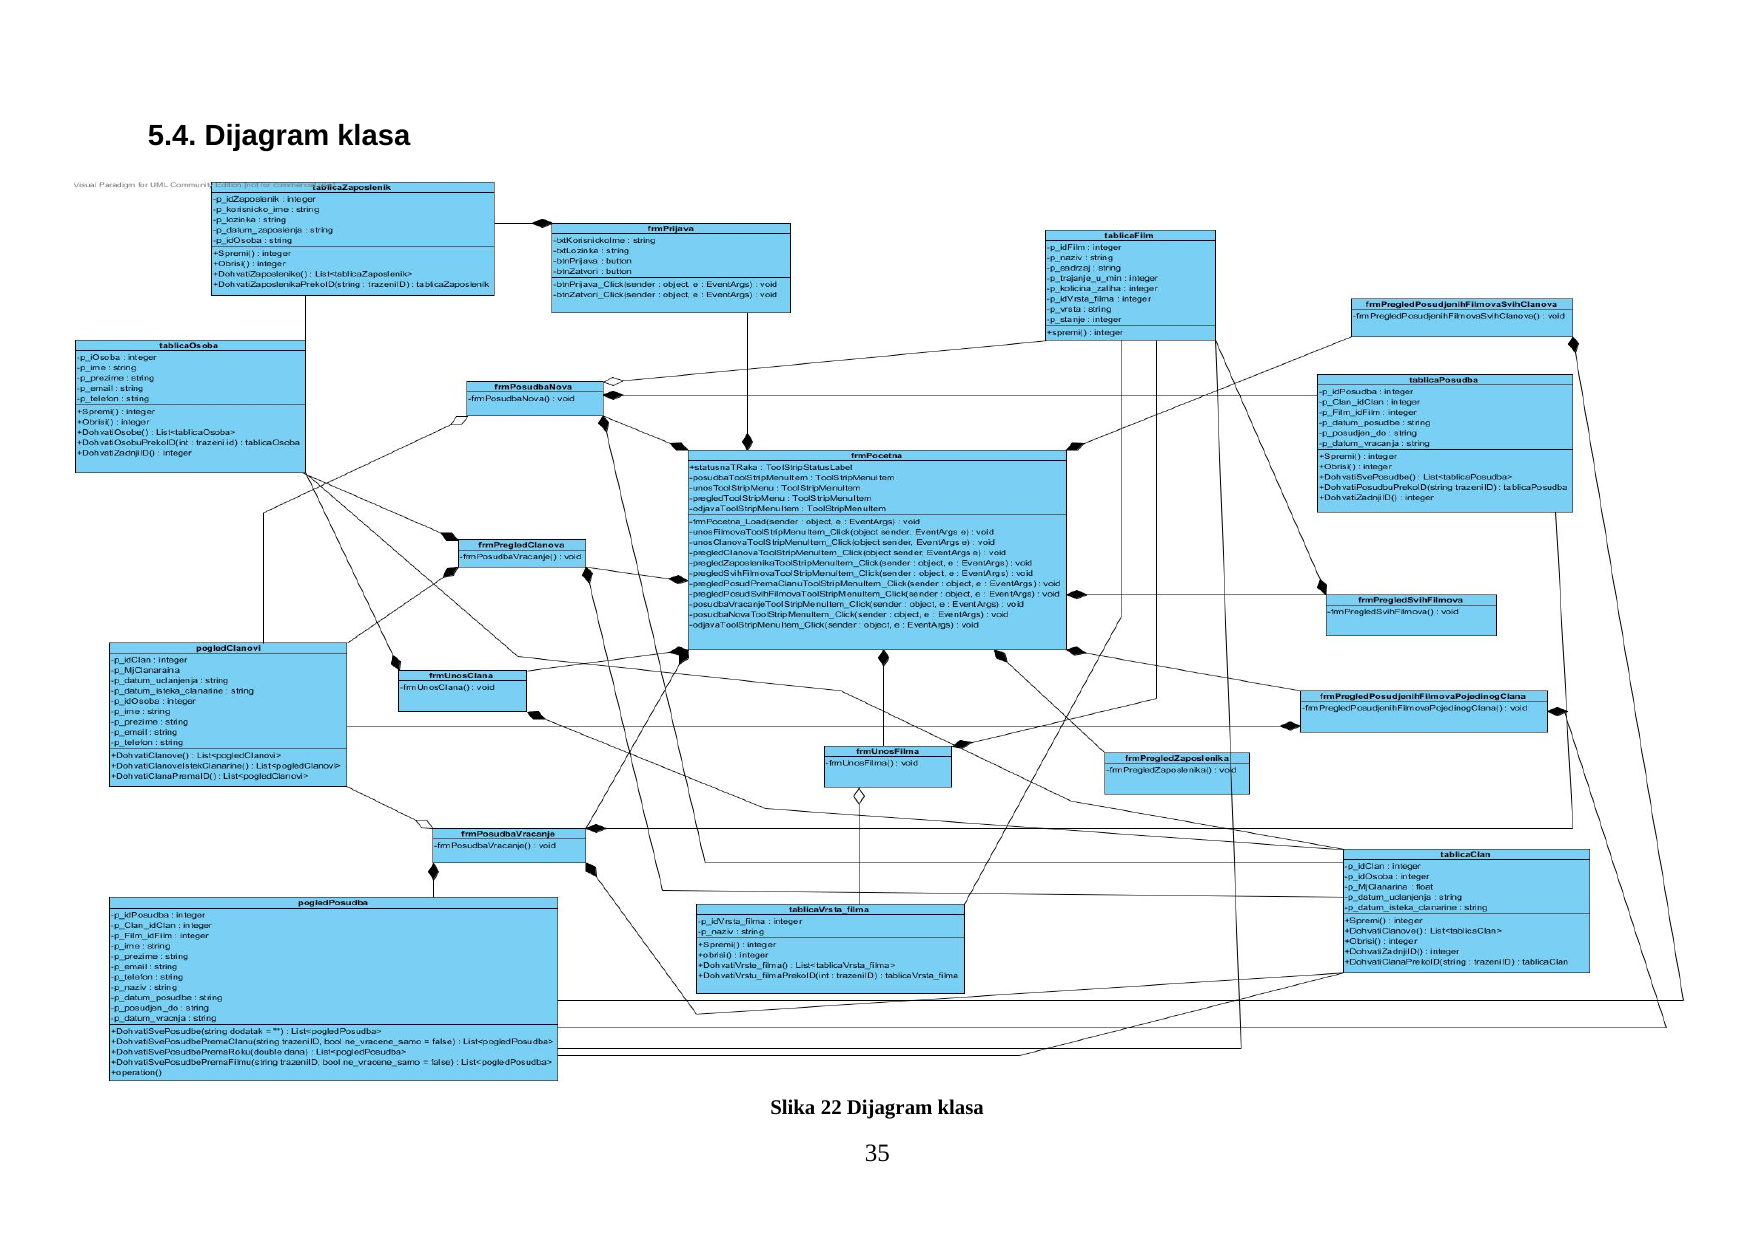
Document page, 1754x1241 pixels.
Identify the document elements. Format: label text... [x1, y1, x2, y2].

picture [73, 180, 1685, 1083]
subtitle 5.4. Dijagram klasa [148, 118, 1606, 152]
